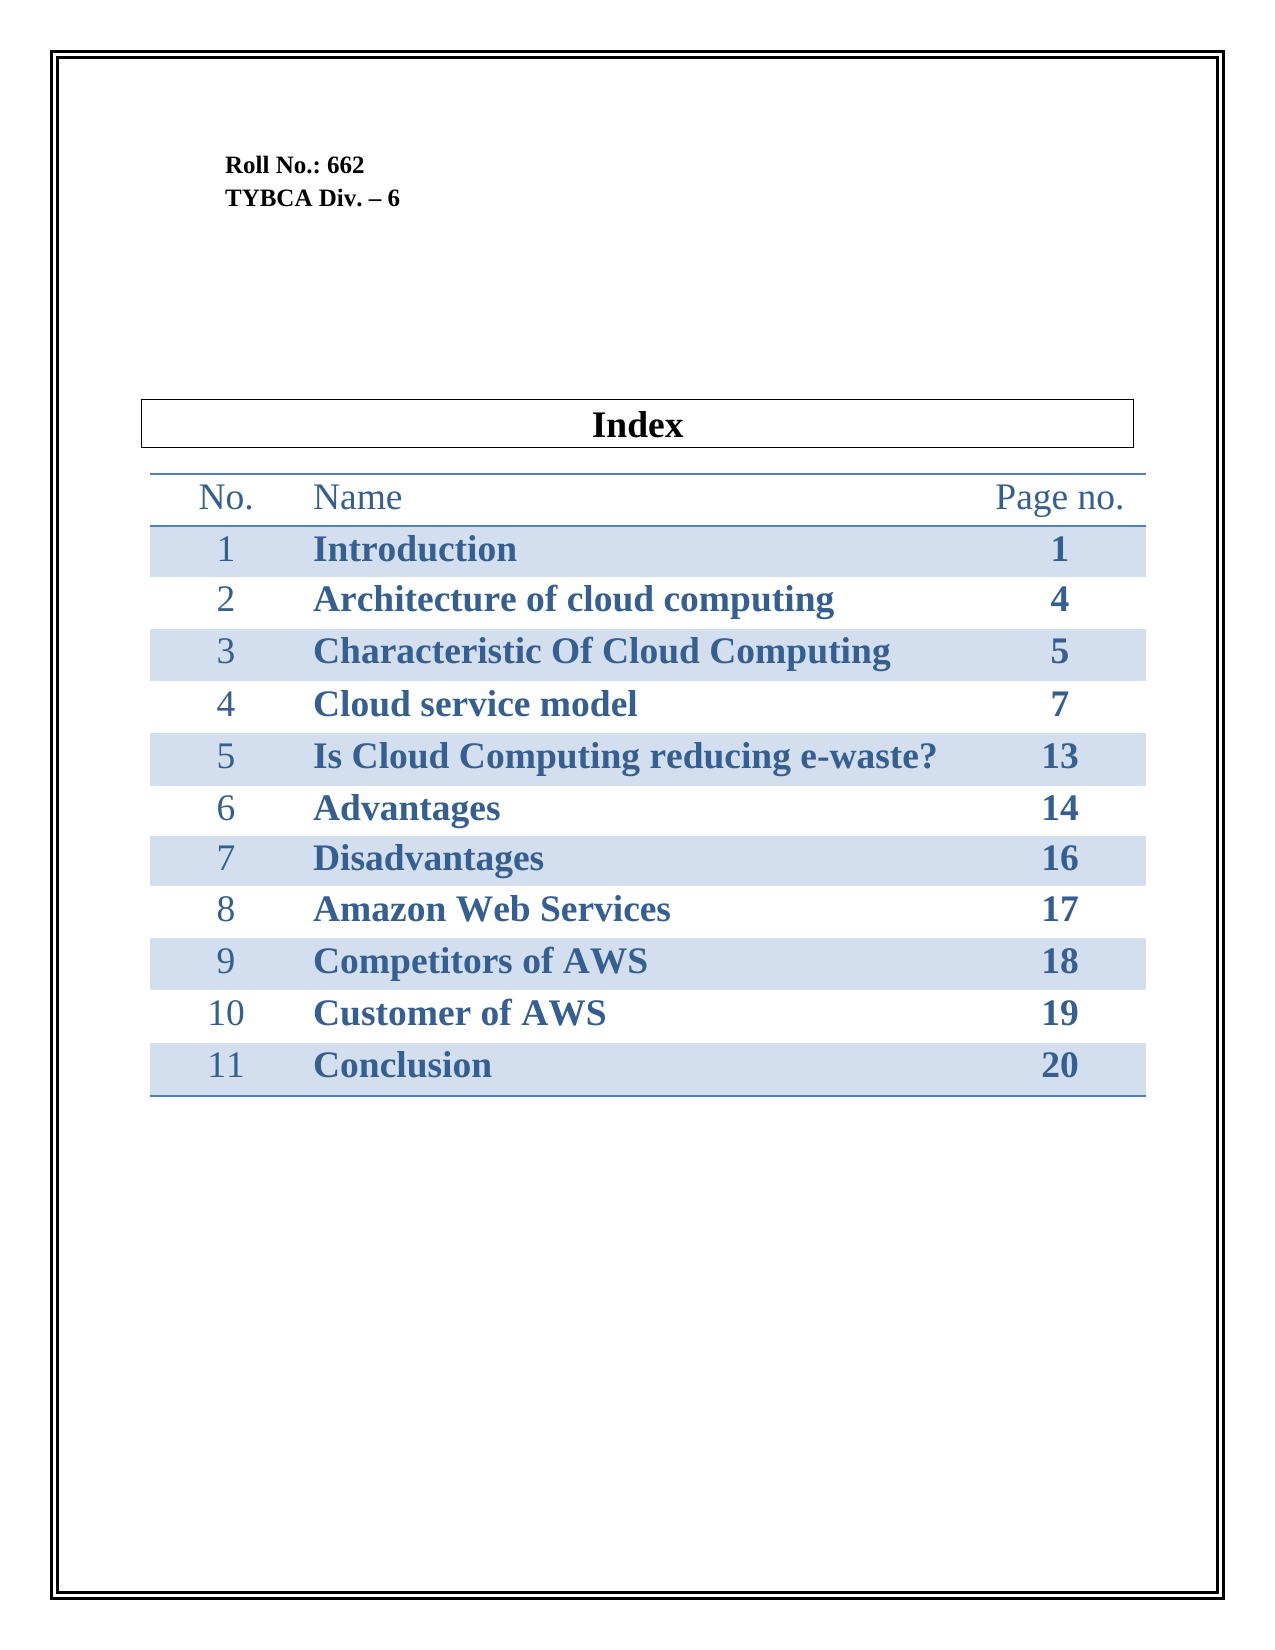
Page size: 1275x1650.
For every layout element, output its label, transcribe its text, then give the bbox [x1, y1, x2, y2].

table_cell 6 [150, 786, 302, 836]
table_cell 9 [150, 938, 302, 990]
table_cell 4 [973, 577, 1146, 629]
table_cell 1 [973, 527, 1146, 577]
table_cell 16 [973, 836, 1146, 886]
table_cell Competitors of AWS [302, 938, 973, 990]
text TYBCA Div. – 6 [150, 183, 1125, 212]
table_header Page no. [973, 475, 1146, 524]
table_cell Is Cloud Computing reducing e-waste? [302, 733, 973, 786]
subtitle Index [142, 400, 1133, 447]
table_cell Disadvantages [302, 836, 973, 886]
text Roll No.: 662 [150, 150, 1125, 179]
table_cell Amazon Web Services [302, 886, 973, 938]
table_cell 1 [150, 527, 302, 577]
table_cell 10 [150, 990, 302, 1042]
table_cell Conclusion [302, 1043, 973, 1095]
table_cell 4 [150, 681, 302, 733]
table_cell 14 [973, 786, 1146, 836]
table_cell Cloud service model [302, 681, 973, 733]
table_cell 5 [150, 733, 302, 786]
table_cell Architecture of cloud computing [302, 577, 973, 629]
table_cell Characteristic Of Cloud Computing [302, 629, 973, 681]
table_cell 8 [150, 886, 302, 938]
table_cell 17 [973, 886, 1146, 938]
table_cell 7 [973, 681, 1146, 733]
table_cell 7 [150, 836, 302, 886]
table_cell 20 [973, 1043, 1146, 1095]
table_header Name [302, 475, 973, 524]
table_cell Introduction [302, 527, 973, 577]
table_cell 5 [973, 629, 1146, 681]
table_cell 18 [973, 938, 1146, 990]
table_cell Advantages [302, 786, 973, 836]
table_cell 3 [150, 629, 302, 681]
table_cell 13 [973, 733, 1146, 786]
table_cell 2 [150, 577, 302, 629]
table_cell 19 [973, 990, 1146, 1042]
table_cell 11 [150, 1043, 302, 1095]
table_cell Customer of AWS [302, 990, 973, 1042]
table_header No. [150, 475, 302, 524]
